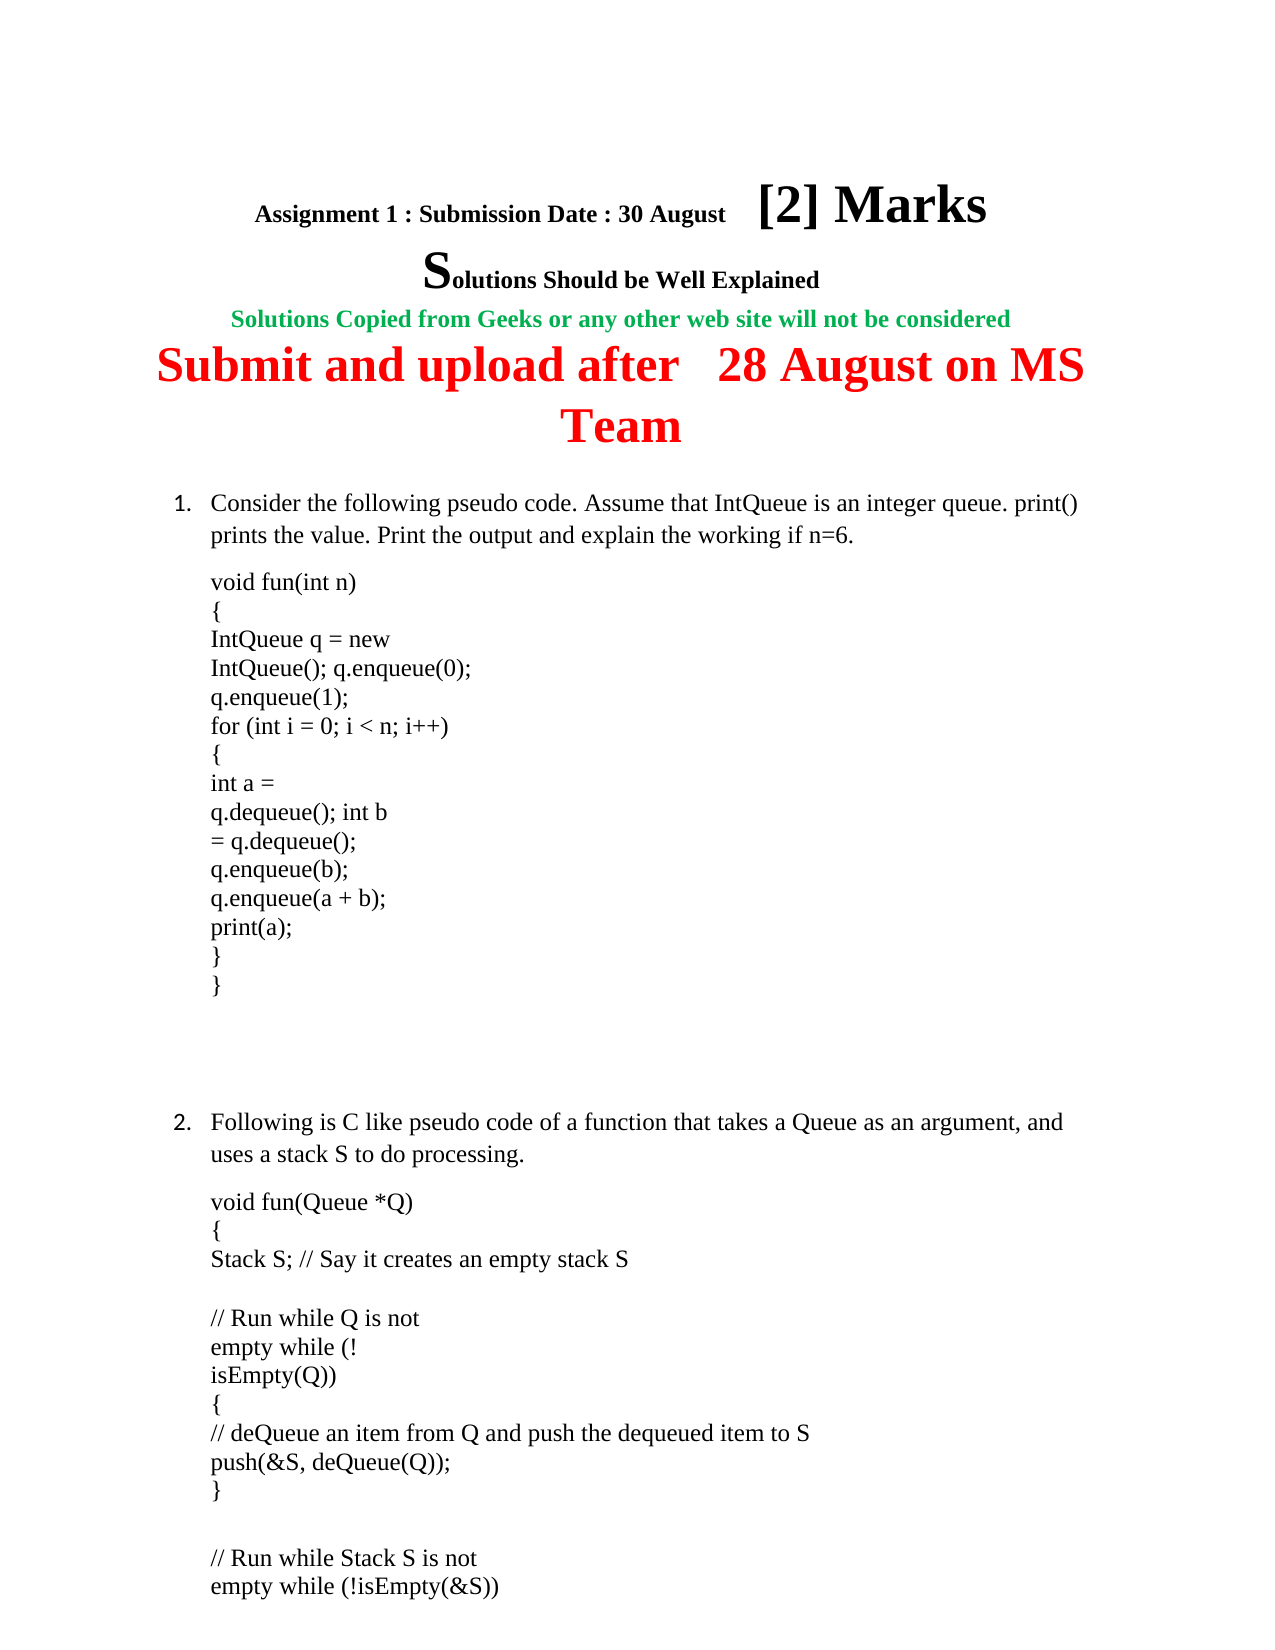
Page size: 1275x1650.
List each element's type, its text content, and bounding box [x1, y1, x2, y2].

list Consider the following pseudo code. Assume that IntQueue is an integer queue. print() prints the value. Print the output and explain the working if n=6. [173, 487, 1106, 548]
text Submit and upload after 28 August on MS Team [135, 334, 1106, 453]
text } [210, 1476, 1139, 1504]
text void fun(Queue *Q) [210, 1187, 1139, 1216]
text { [210, 596, 1139, 624]
text } [210, 970, 1139, 998]
text // deQueue an item from Q and push the dequeued item to S push(&S, deQueue(Q)); [210, 1418, 893, 1476]
text // Run while Stack S is not empty while (!isEmpty(&S)) [210, 1543, 512, 1600]
text int a = q.dequeue(); int b = q.dequeue(); q.enqueue(b); q.enqueue(a + b); print(a); [210, 768, 399, 941]
text { [210, 739, 1139, 768]
text IntQueue q = new IntQueue(); q.enqueue(0); [210, 624, 512, 682]
text Solutions Should be Well Explained [135, 238, 1106, 300]
text Stack S; // Say it creates an empty stack S [210, 1244, 1139, 1273]
text void fun(int n) [210, 567, 1139, 596]
text for (int i = 0; i < n; i++) [210, 711, 1139, 739]
text Solutions Copied from Geeks or any other web site will not be considered [135, 304, 1106, 333]
list Following is C like pseudo code of a function that takes a Queue as an argument, and uses a stack S to do processing. [173, 1107, 1095, 1168]
text { [210, 1216, 1139, 1244]
text q.enqueue(1); [210, 682, 1139, 711]
text } [210, 941, 1139, 970]
text { [210, 1389, 1139, 1418]
text Assignment 1 : Submission Date : 30 August [2] Marks [135, 172, 1106, 234]
text // Run while Q is not empty while (!isEmpty(Q)) [210, 1303, 455, 1389]
